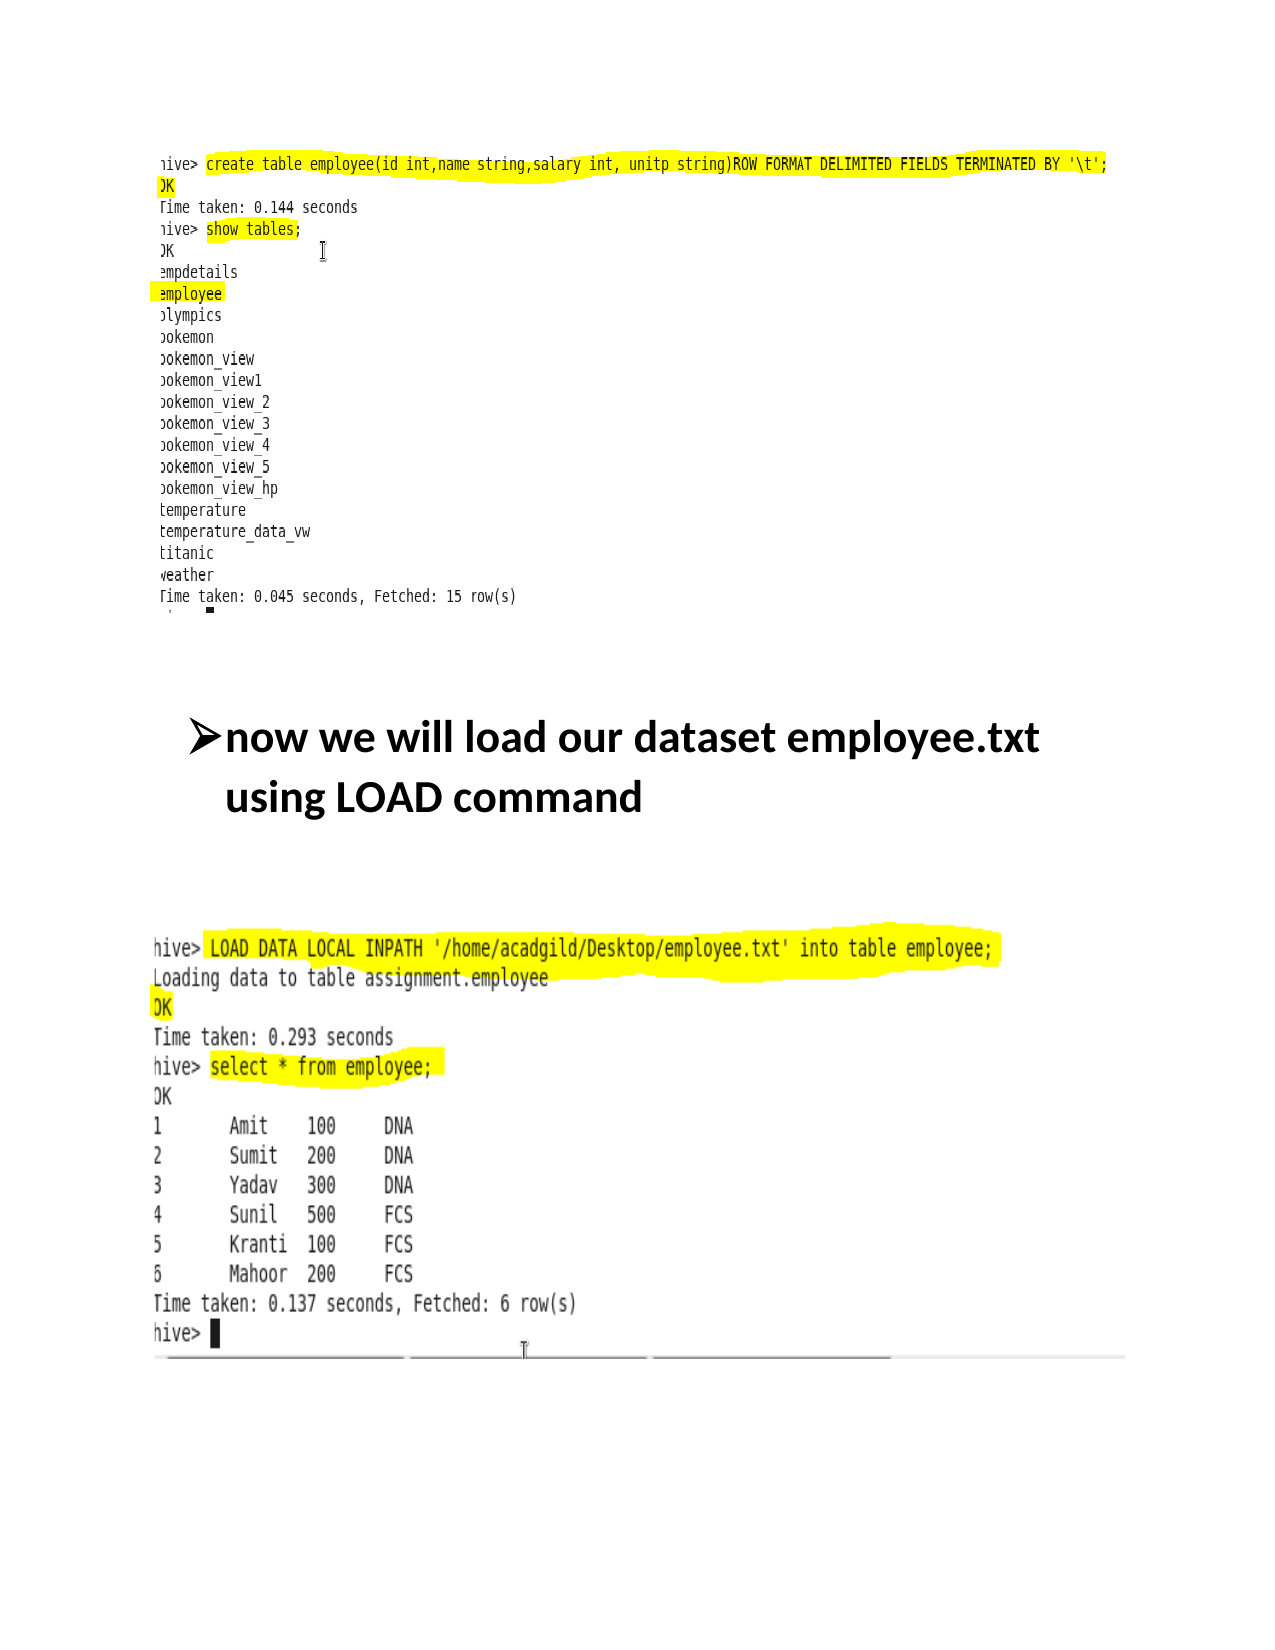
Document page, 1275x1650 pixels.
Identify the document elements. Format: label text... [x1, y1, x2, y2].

picture [150, 150, 1125, 613]
picture [150, 922, 1125, 1359]
list now we will load our dataset employee.txt using LOAD command [187, 708, 1125, 824]
